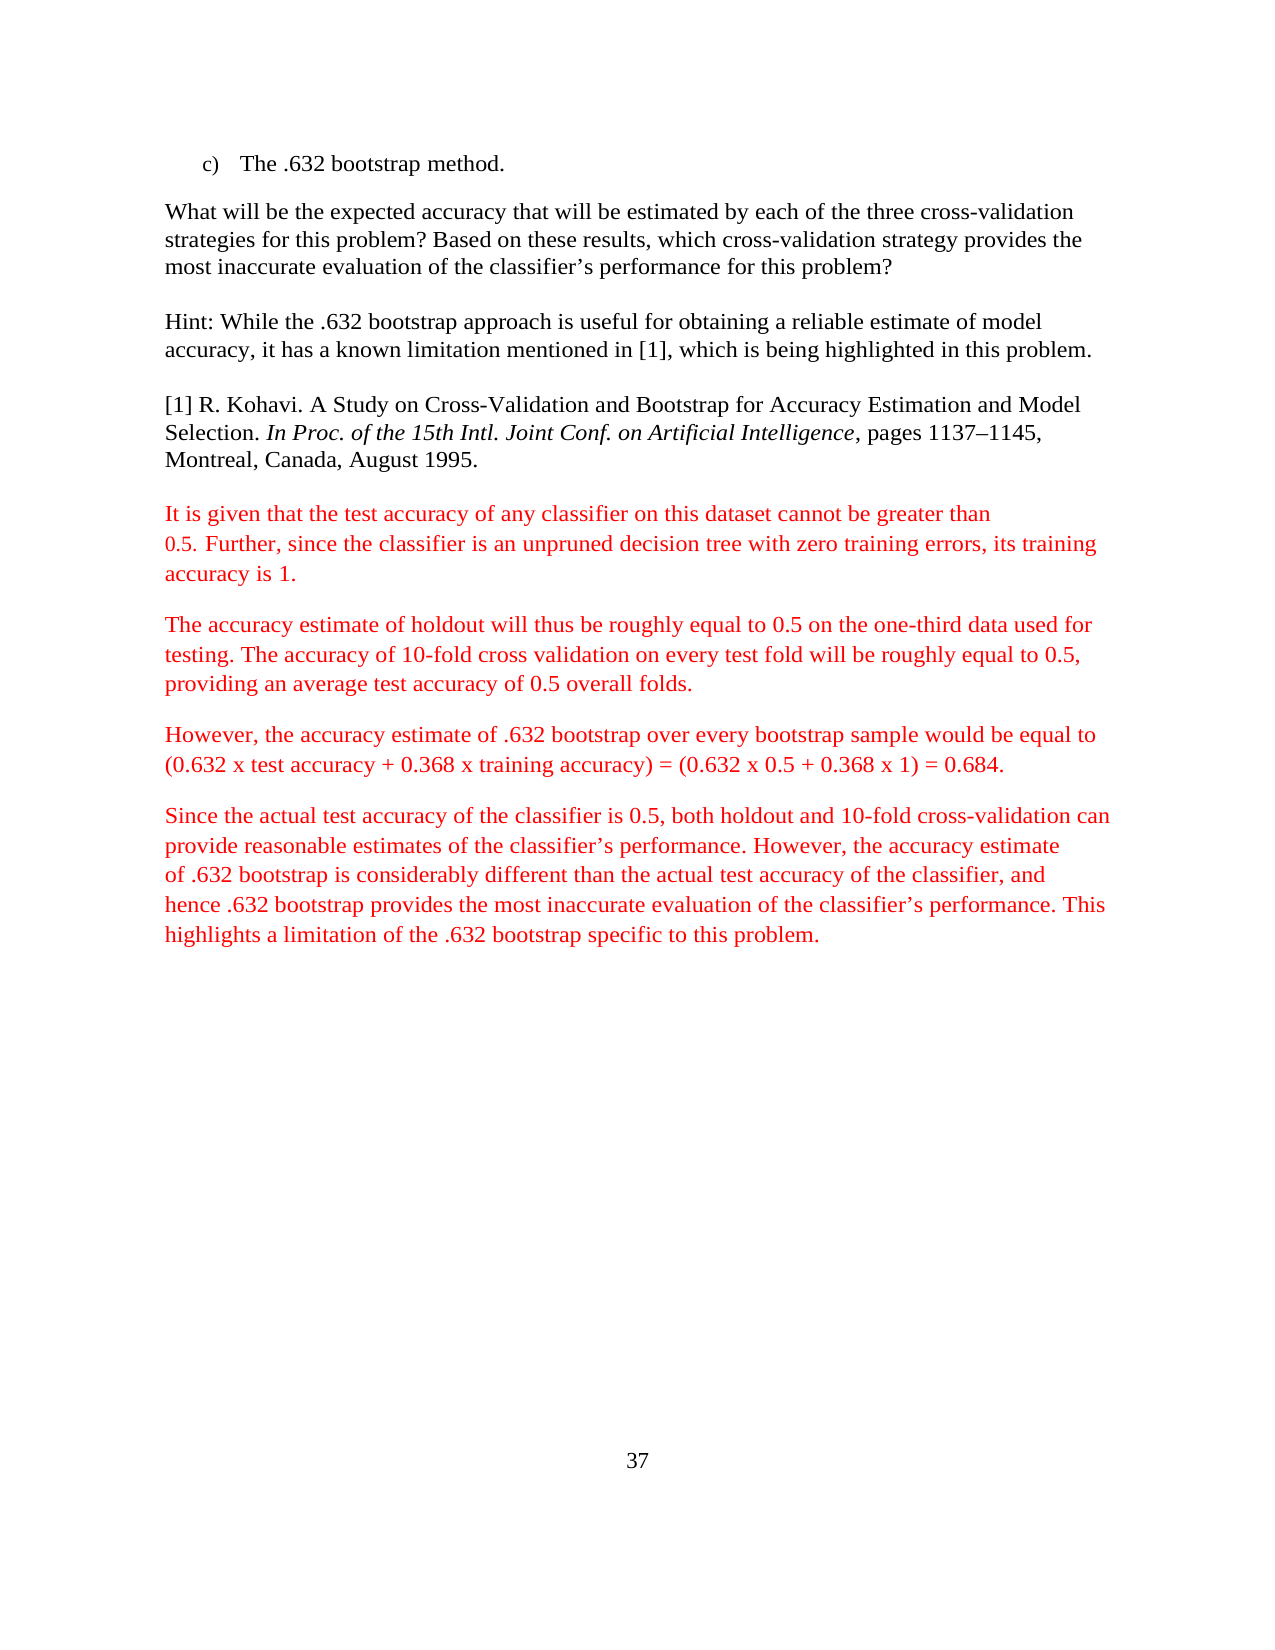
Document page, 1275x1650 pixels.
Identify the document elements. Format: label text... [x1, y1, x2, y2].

text What will be the expected accuracy that will be estimated by each of the three cross-validation strategies for this problem? Based on these results, which cross-validation strategy provides the most inaccurate evaluation of the classifier’s performance for this problem? [164, 198, 1125, 280]
list Further, since the classifier is an unpruned decision tree with zero training errors, its training accuracy is 1. [164, 530, 1102, 586]
text Since the actual test accuracy of the classifier is 0.5, both holdout and 10-fold cross-validation can provide reasonable estimates of the classifier’s performance. However, the accuracy estimate of .632 bootstrap is considerably different than the actual test accuracy of the classifier, and hence .632 bootstrap provides the most inaccurate evaluation of the classifier’s performance. This highlights a limitation of the .632 bootstrap specific to this problem. [164, 802, 1125, 947]
list The .632 bootstrap method. [202, 150, 1125, 176]
text [1] R. Kohavi. A Study on Cross-Validation and Bootstrap for Accuracy Estimation and Model Selection. In Proc. of the 15th Intl. Joint Conf. on Artificial Intelligence, pages 1137–1145, Montreal, Canada, August 1995. [164, 391, 1125, 473]
text The accuracy estimate of holdout will thus be roughly equal to 0.5 on the one-third data used for testing. The accuracy of 10-fold cross validation on every test fold will be roughly equal to 0.5, providing an average test accuracy of 0.5 overall folds. [164, 611, 1125, 697]
text However, the accuracy estimate of .632 bootstrap over every bootstrap sample would be equal to (0.632 x test accuracy + 0.368 x training accuracy) = (0.632 x 0.5 + 0.368 x 1) = 0.684. [164, 721, 1125, 777]
text Hint: While the .632 bootstrap approach is useful for obtaining a reliable estimate of model accuracy, it has a known limitation mentioned in [1], which is being highlighted in this problem. [164, 308, 1125, 362]
text It is given that the test accuracy of any classifier on this dataset cannot be greater than [164, 500, 1125, 527]
